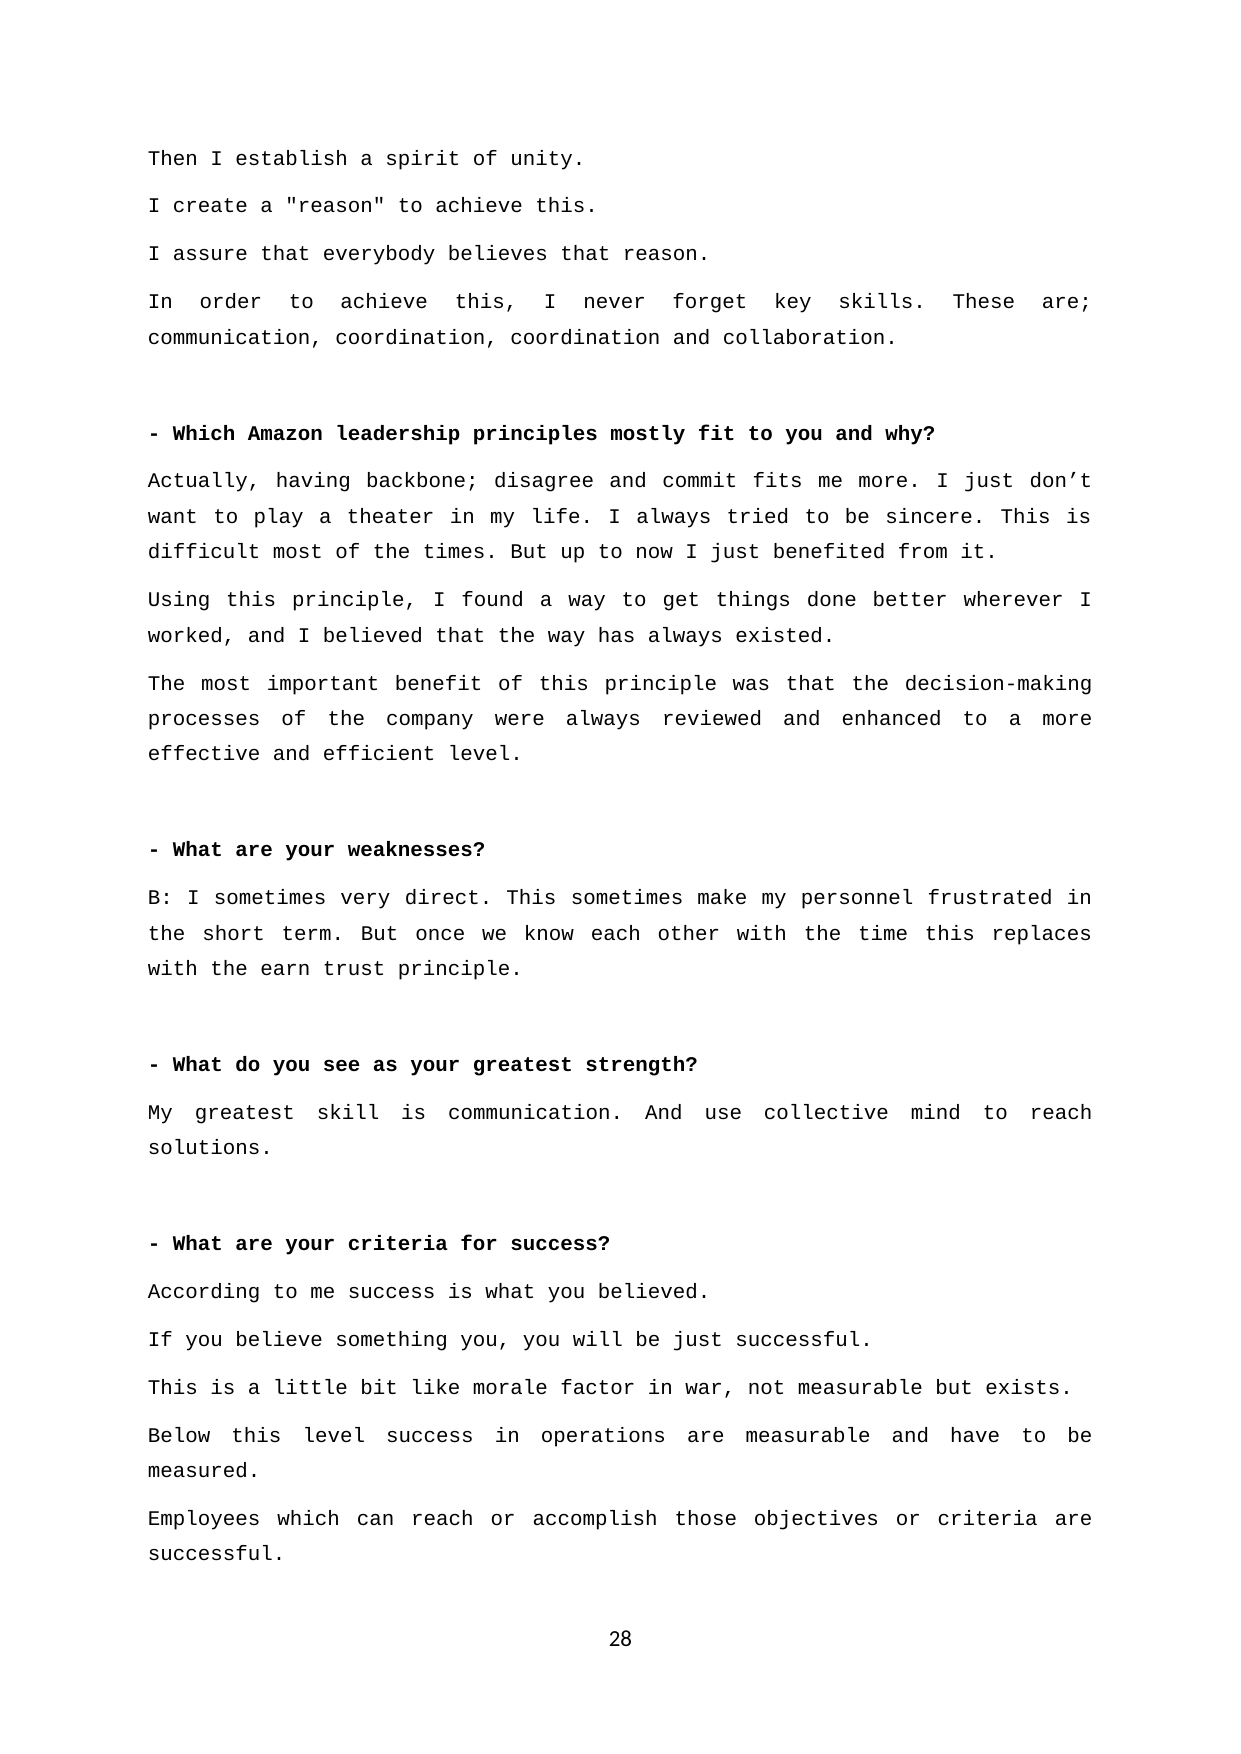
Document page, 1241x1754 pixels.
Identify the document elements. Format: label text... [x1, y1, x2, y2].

list Employees which can reach or accomplish those objectives or criteria are successful. [148, 1508, 1093, 1567]
list Below this level success in operations are measurable and have to be measured. [148, 1425, 1093, 1484]
list This is a little bit like morale factor in war, not measurable but exists. [148, 1377, 1093, 1400]
list B: I sometimes very direct. This sometimes make my personnel frustrated in the short term. But once we know each other with the time this replaces with the earn trust principle. [148, 887, 1093, 982]
list In order to achieve this, I never forget key skills. These are; communication, coordination, coordination and collaboration. [148, 291, 1093, 350]
list - What are your criteria for success? [148, 1233, 1093, 1257]
list - Which Amazon leadership principles mostly fit to you and why? [148, 423, 1093, 446]
list - What do you see as your greatest strength? [148, 1054, 1093, 1077]
list I assure that everybody believes that reason. [148, 243, 1093, 267]
text My greatest skill is communication. And use collective mind to reach solutions. [148, 1102, 1093, 1161]
list Actually, having backbone; disagree and commit fits me more. I just don’t want to play a theater in my life. I always tried to be sincere. This is difficult most of the times. But up to now I just benefited from it. [148, 471, 1093, 565]
list The most important benefit of this principle was that the decision-making processes of the company were always reviewed and enhanced to a more effective and efficient level. [148, 673, 1093, 767]
list - What are your weaknesses? [148, 839, 1093, 863]
list According to me success is what you believed. [148, 1281, 1093, 1304]
list Using this principle, I found a way to get things done better wherever I worked, and I believed that the way has always existed. [148, 589, 1093, 648]
list I create a "reason" to achieve this. [148, 196, 1093, 219]
list If you believe something you, you will be just successful. [148, 1329, 1093, 1352]
list Then I establish a spirit of unity. [148, 148, 1093, 171]
